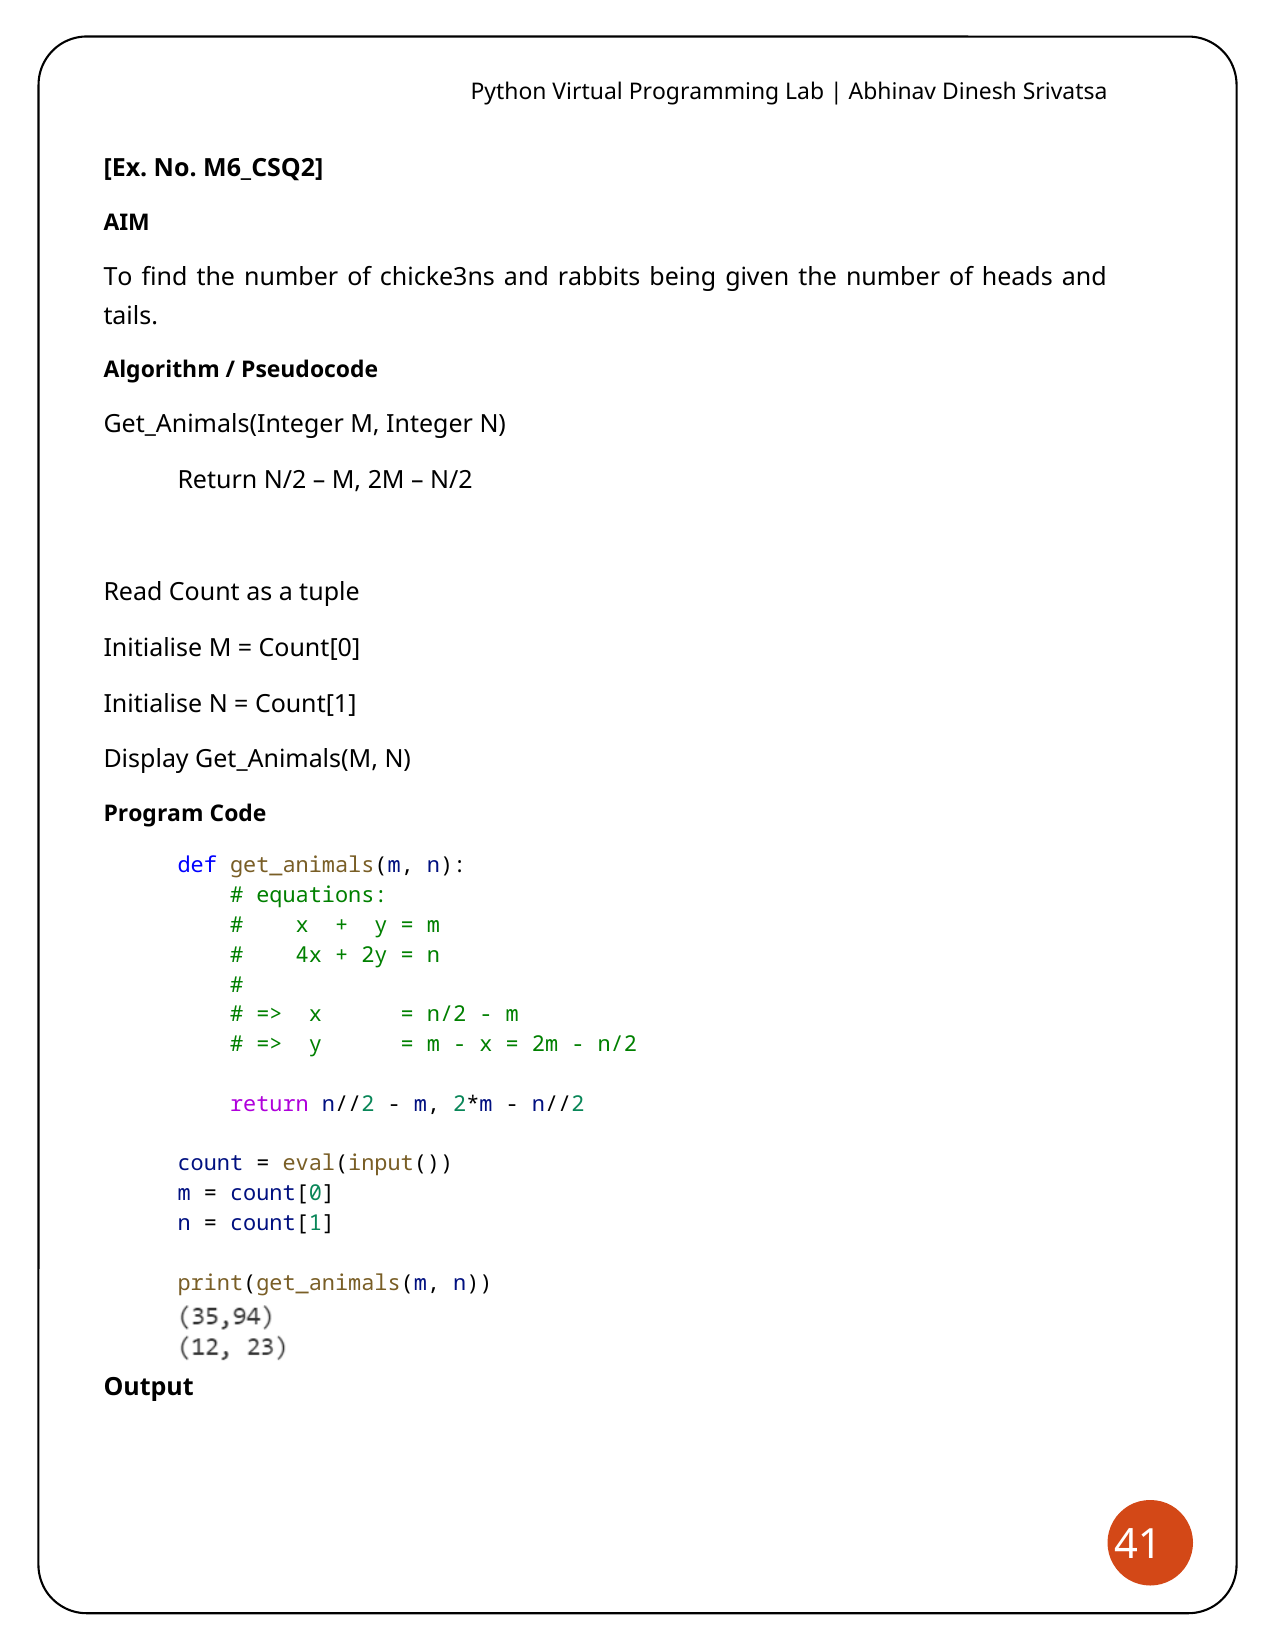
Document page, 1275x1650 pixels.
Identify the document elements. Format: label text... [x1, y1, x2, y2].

text return n//2 - m, 2*m - n//2 [177, 1088, 1107, 1118]
text count = eval(input()) [177, 1147, 1107, 1177]
subtitle [Ex. No. M6_CSQ2] [103, 150, 1107, 184]
text m = count[0] [177, 1177, 1107, 1207]
text Initialise N = Count[1] [103, 685, 1107, 719]
text # [177, 969, 1107, 998]
text Display Get_Animals(M, N) [103, 741, 1107, 775]
text Get_Animals(Integer M, Integer N) [103, 406, 1107, 440]
text Output [103, 1296, 1107, 1403]
text n = count[1] [177, 1207, 1107, 1237]
picture [176, 1300, 317, 1364]
text Return N/2 – M, 2M – N/2 [103, 462, 1107, 496]
subtitle Program Code [103, 797, 1107, 828]
subtitle AIM [103, 206, 1107, 237]
text # 4x + 2y = n [177, 939, 1107, 969]
text # => x = n/2 - m [177, 998, 1107, 1028]
text # => y = m - x = 2m - n/2 [177, 1028, 1107, 1058]
text Read Count as a tuple [103, 573, 1107, 608]
subtitle Algorithm / Pseudocode [103, 353, 1107, 385]
text To find the number of chicke3ns and rabbits being given the number of heads and tails. [103, 258, 1107, 332]
text Initialise M = Count[0] [103, 629, 1107, 663]
text # x + y = m [177, 909, 1107, 939]
text def get_animals(m, n): [177, 849, 1107, 879]
text print(get_animals(m, n)) [177, 1267, 1107, 1296]
text # equations: [177, 879, 1107, 909]
